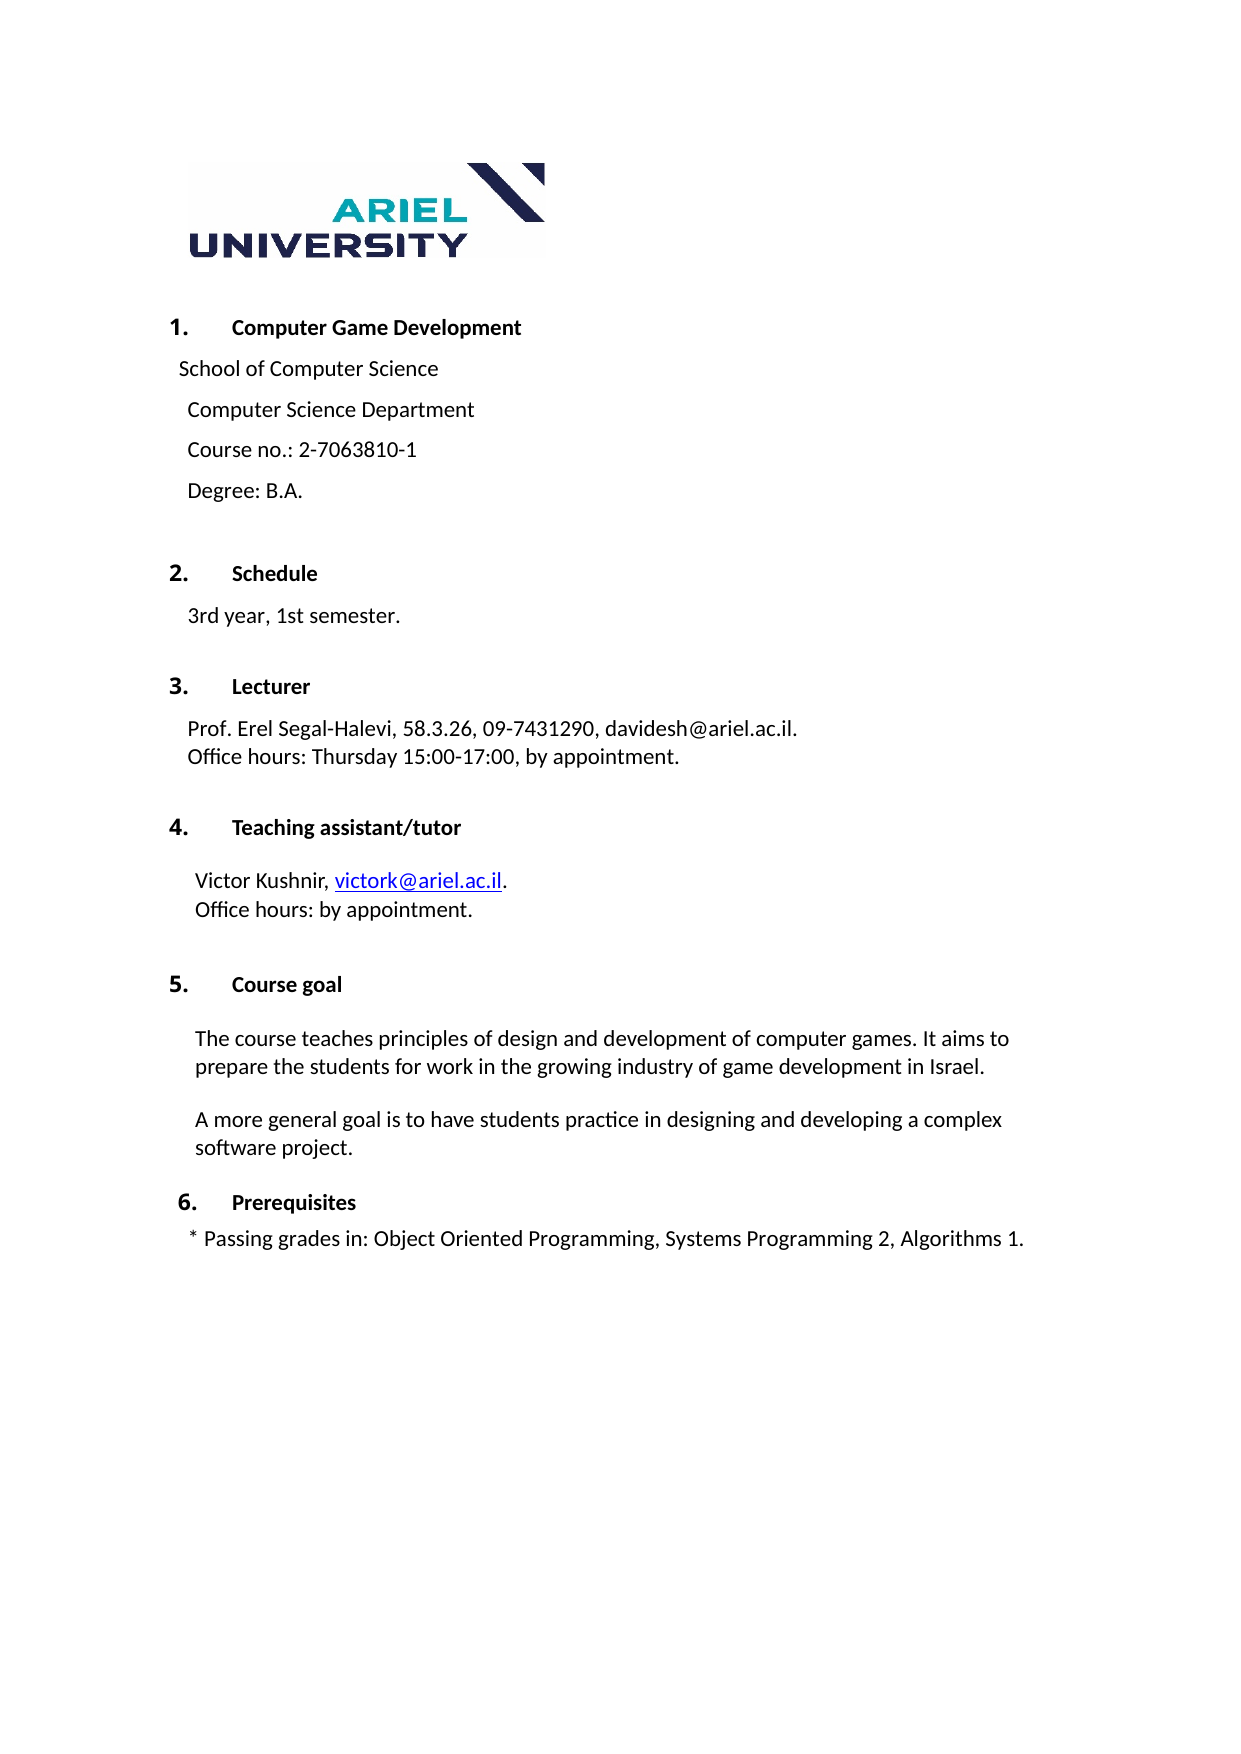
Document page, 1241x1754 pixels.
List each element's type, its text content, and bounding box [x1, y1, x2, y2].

text Prof. Erel Segal-Halevi, 58.3.26, 09-7431290, davidesh@ariel.ac.il. [187, 714, 1053, 742]
subtitle Victor Kushnir, victork@ariel.ac.il. Office hours: by appointment. [195, 867, 1015, 923]
text 3rd year, 1st semester. [187, 601, 1053, 629]
text School of Computer Science [179, 354, 1053, 382]
text Course no.: 2-7063810-1 [187, 436, 1053, 463]
subtitle Lecturer [179, 670, 1053, 701]
subtitle Teaching assistant/tutor [179, 810, 1053, 842]
picture [187, 162, 547, 258]
subtitle Computer Game Development [179, 311, 1053, 342]
subtitle A more general goal is to have students practice in designing and developing a complex software project. [195, 1105, 1015, 1161]
text Office hours: Thursday 15:00-17:00, by appointment. [187, 742, 1053, 770]
subtitle The course teaches principles of design and development of computer games. It aims to prepare the students for work in the growing industry of game development in Israel. [195, 1024, 1015, 1080]
text * Passing grades in: Object Oriented Programming, Systems Programming 2, Algorithms 1. [187, 1224, 1053, 1252]
text Computer Science Department [187, 395, 1053, 423]
subtitle Course goal [179, 968, 1053, 999]
text Degree: B.A. [187, 476, 1053, 504]
subtitle Schedule [179, 557, 1053, 588]
subtitle Prerequisites [187, 1186, 1053, 1217]
